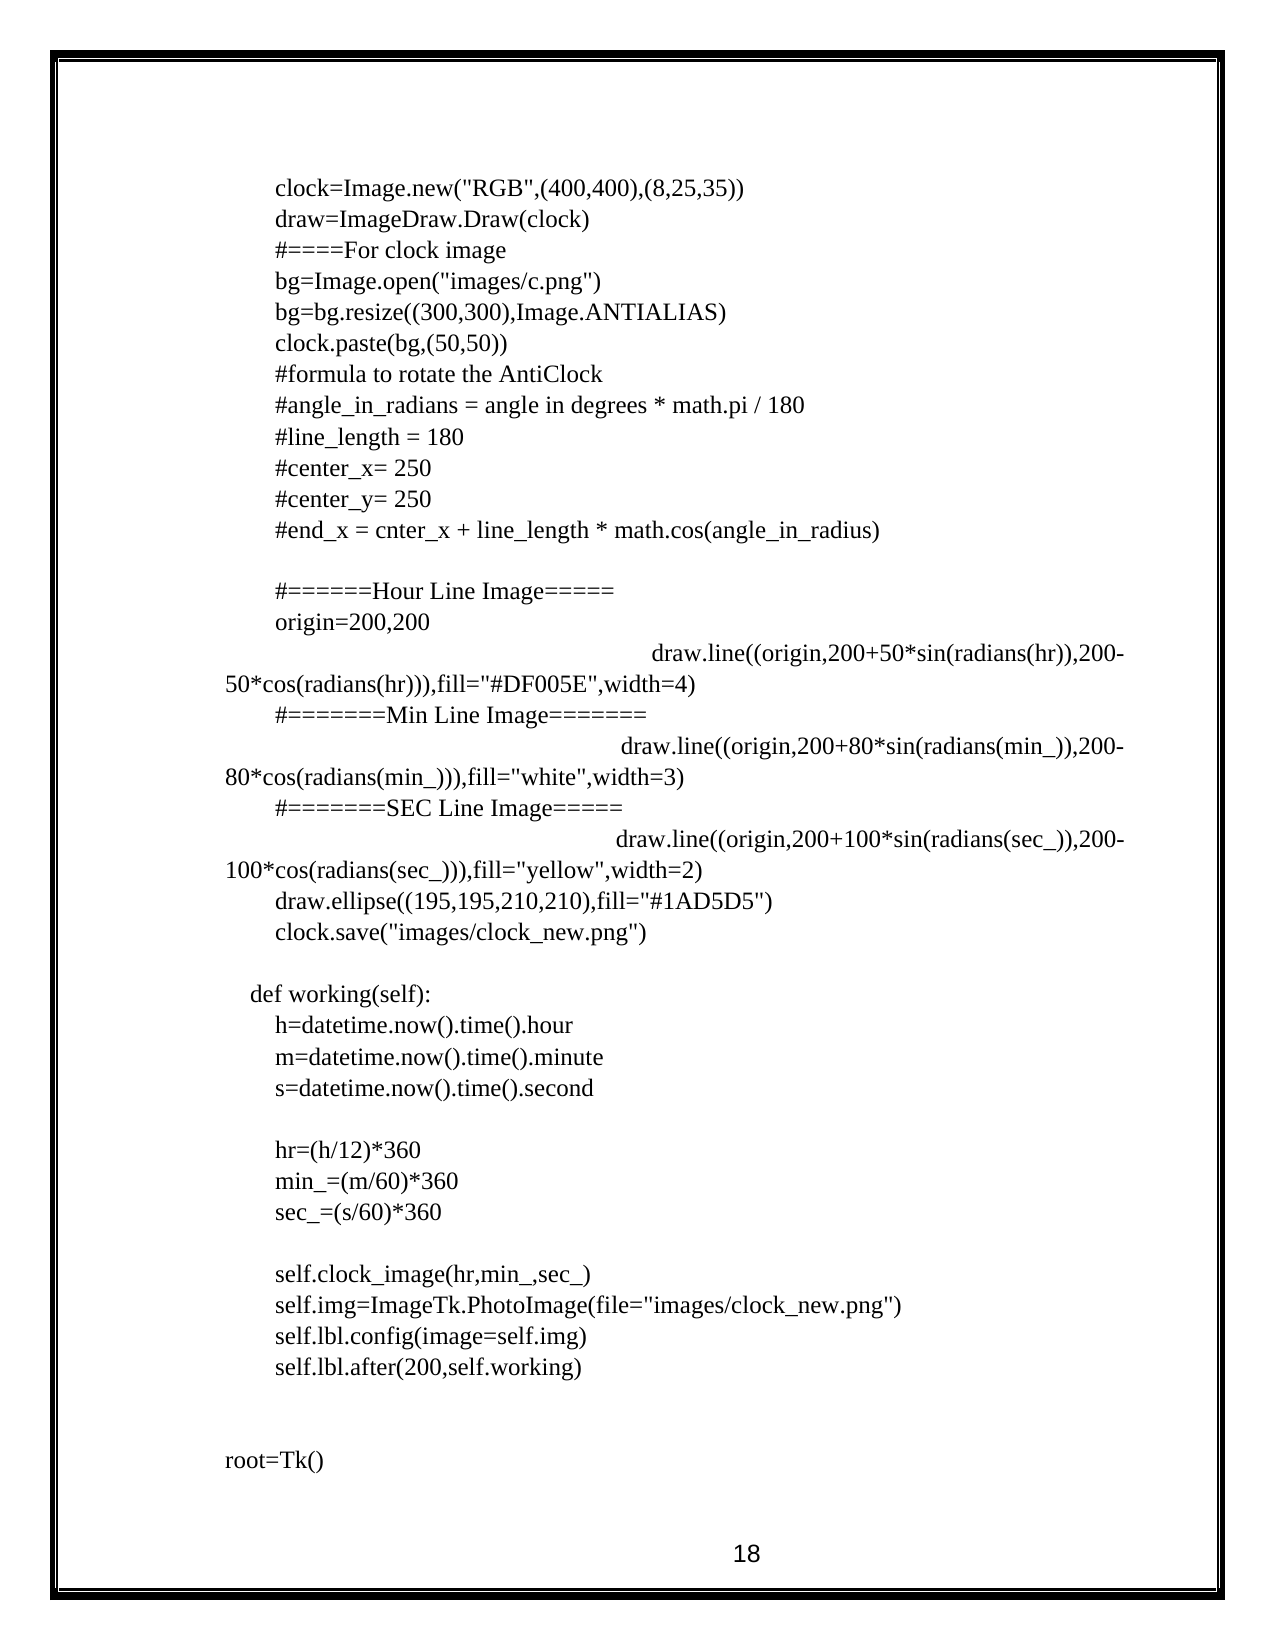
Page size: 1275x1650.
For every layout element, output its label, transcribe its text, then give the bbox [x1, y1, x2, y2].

list sec_=(s/60)*360 [225, 1197, 1125, 1226]
list bg=Image.open("images/c.png") [225, 266, 1125, 295]
list root=Tk() [225, 1445, 1125, 1474]
list def working(self): [225, 979, 1125, 1008]
list #====For clock image [225, 235, 1125, 264]
list clock=Image.new("RGB",(400,400),(8,25,35)) [225, 173, 1125, 202]
list s=datetime.now().time().second [225, 1073, 1125, 1101]
list #formula to rotate the AntiClock [225, 359, 1125, 388]
list clock.save("images/clock_new.png") [225, 917, 1125, 946]
list m=datetime.now().time().minute [225, 1042, 1125, 1070]
list #end_x = cnter_x + line_length * math.cos(angle_in_radius) [225, 515, 1125, 543]
list self.clock_image(hr,min_,sec_) [225, 1259, 1125, 1288]
list #center_y= 250 [225, 484, 1125, 512]
list draw.ellipse((195,195,210,210),fill="#1AD5D5") [225, 886, 1125, 915]
list #======Hour Line Image===== [225, 576, 1125, 605]
list #=======Min Line Image======= [225, 700, 1125, 729]
list #angle_in_radians = angle in degrees * math.pi / 180 [225, 391, 1125, 419]
list self.lbl.after(200,self.working) [225, 1352, 1125, 1381]
list min_=(m/60)*360 [225, 1166, 1125, 1194]
list draw.line((origin,200+50*sin(radians(hr)),200-50*cos(radians(hr))),fill="#DF005E",width=4) [225, 638, 1125, 698]
list #line_length = 180 [225, 422, 1125, 450]
list self.img=ImageTk.PhotoImage(file="images/clock_new.png") [225, 1290, 1125, 1319]
list hr=(h/12)*360 [225, 1135, 1125, 1163]
list #center_x= 250 [225, 453, 1125, 481]
list draw=ImageDraw.Draw(clock) [225, 204, 1125, 233]
list draw.line((origin,200+80*sin(radians(min_)),200-80*cos(radians(min_))),fill="white",width=3) [225, 731, 1125, 791]
list h=datetime.now().time().hour [225, 1011, 1125, 1039]
list self.lbl.config(image=self.img) [225, 1321, 1125, 1350]
list bg=bg.resize((300,300),Image.ANTIALIAS) [225, 297, 1125, 326]
list #=======SEC Line Image===== [225, 793, 1125, 822]
list draw.line((origin,200+100*sin(radians(sec_)),200-100*cos(radians(sec_))),fill="yellow",width=2) [225, 824, 1125, 884]
list origin=200,200 [225, 607, 1125, 636]
list clock.paste(bg,(50,50)) [225, 328, 1125, 357]
